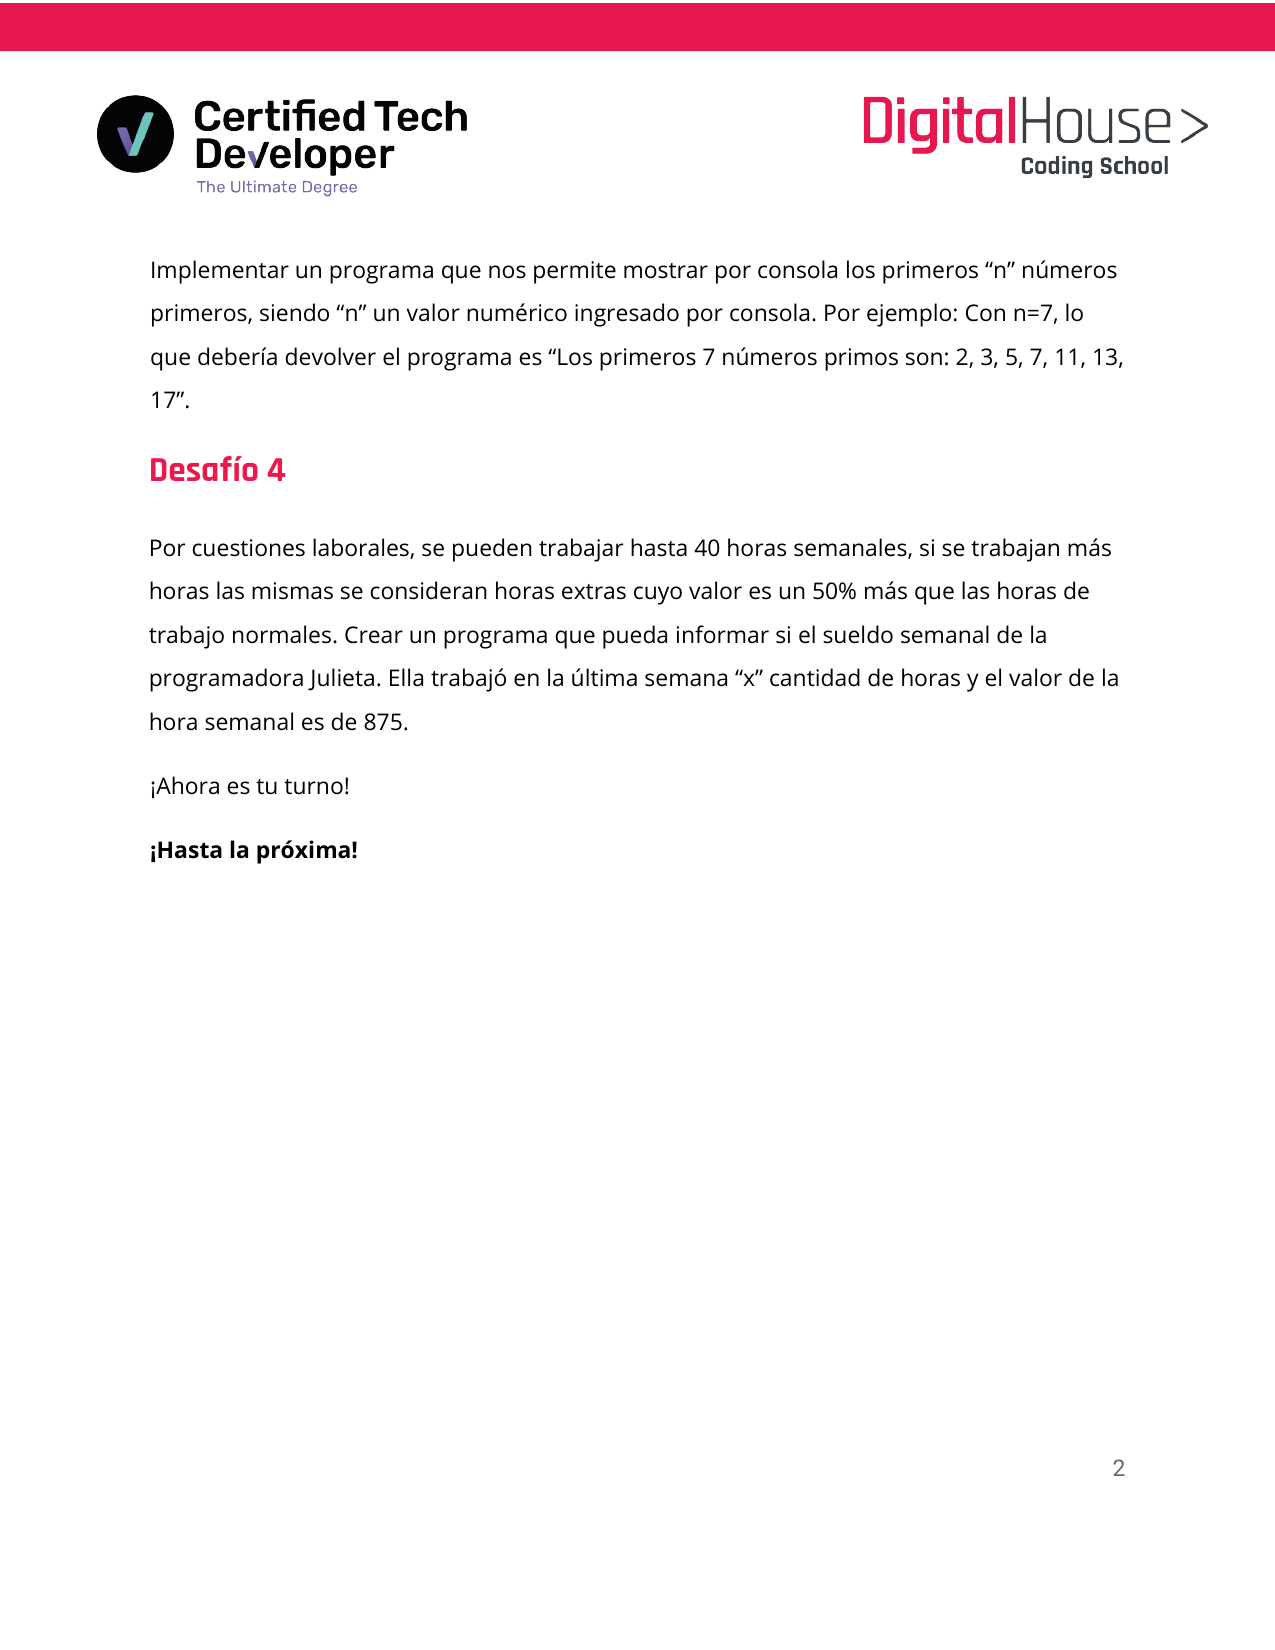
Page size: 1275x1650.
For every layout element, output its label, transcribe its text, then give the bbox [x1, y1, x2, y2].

text Implementar un programa que nos permite mostrar por consola los primeros “n” números primeros, siendo “n” un valor numérico ingresado por consola. Por ejemplo: Con n=7, lo que debería devolver el programa es “Los primeros 7 números primos son: 2, 3, 5, 7, 11, 13, 17”. [150, 112, 1125, 415]
text Por cuestiones laborales, se pueden trabajar hasta 40 horas semanales, si se trabajan más horas las mismas se consideran horas extras cuyo valor es un 50% más que las horas de trabajo normales. Crear un programa que pueda informar si el sueldo semanal de la programadora Julieta. Ella trabajó en la última semana “x” cantidad de horas y el valor de la hora semanal es de 875. [148, 532, 1125, 737]
text ¡Hasta la próxima! [150, 834, 1125, 865]
text ¡Ahora es tu turno! [150, 770, 1125, 801]
text Desafío 4 [148, 448, 1125, 493]
picture [0, 3, 1275, 223]
